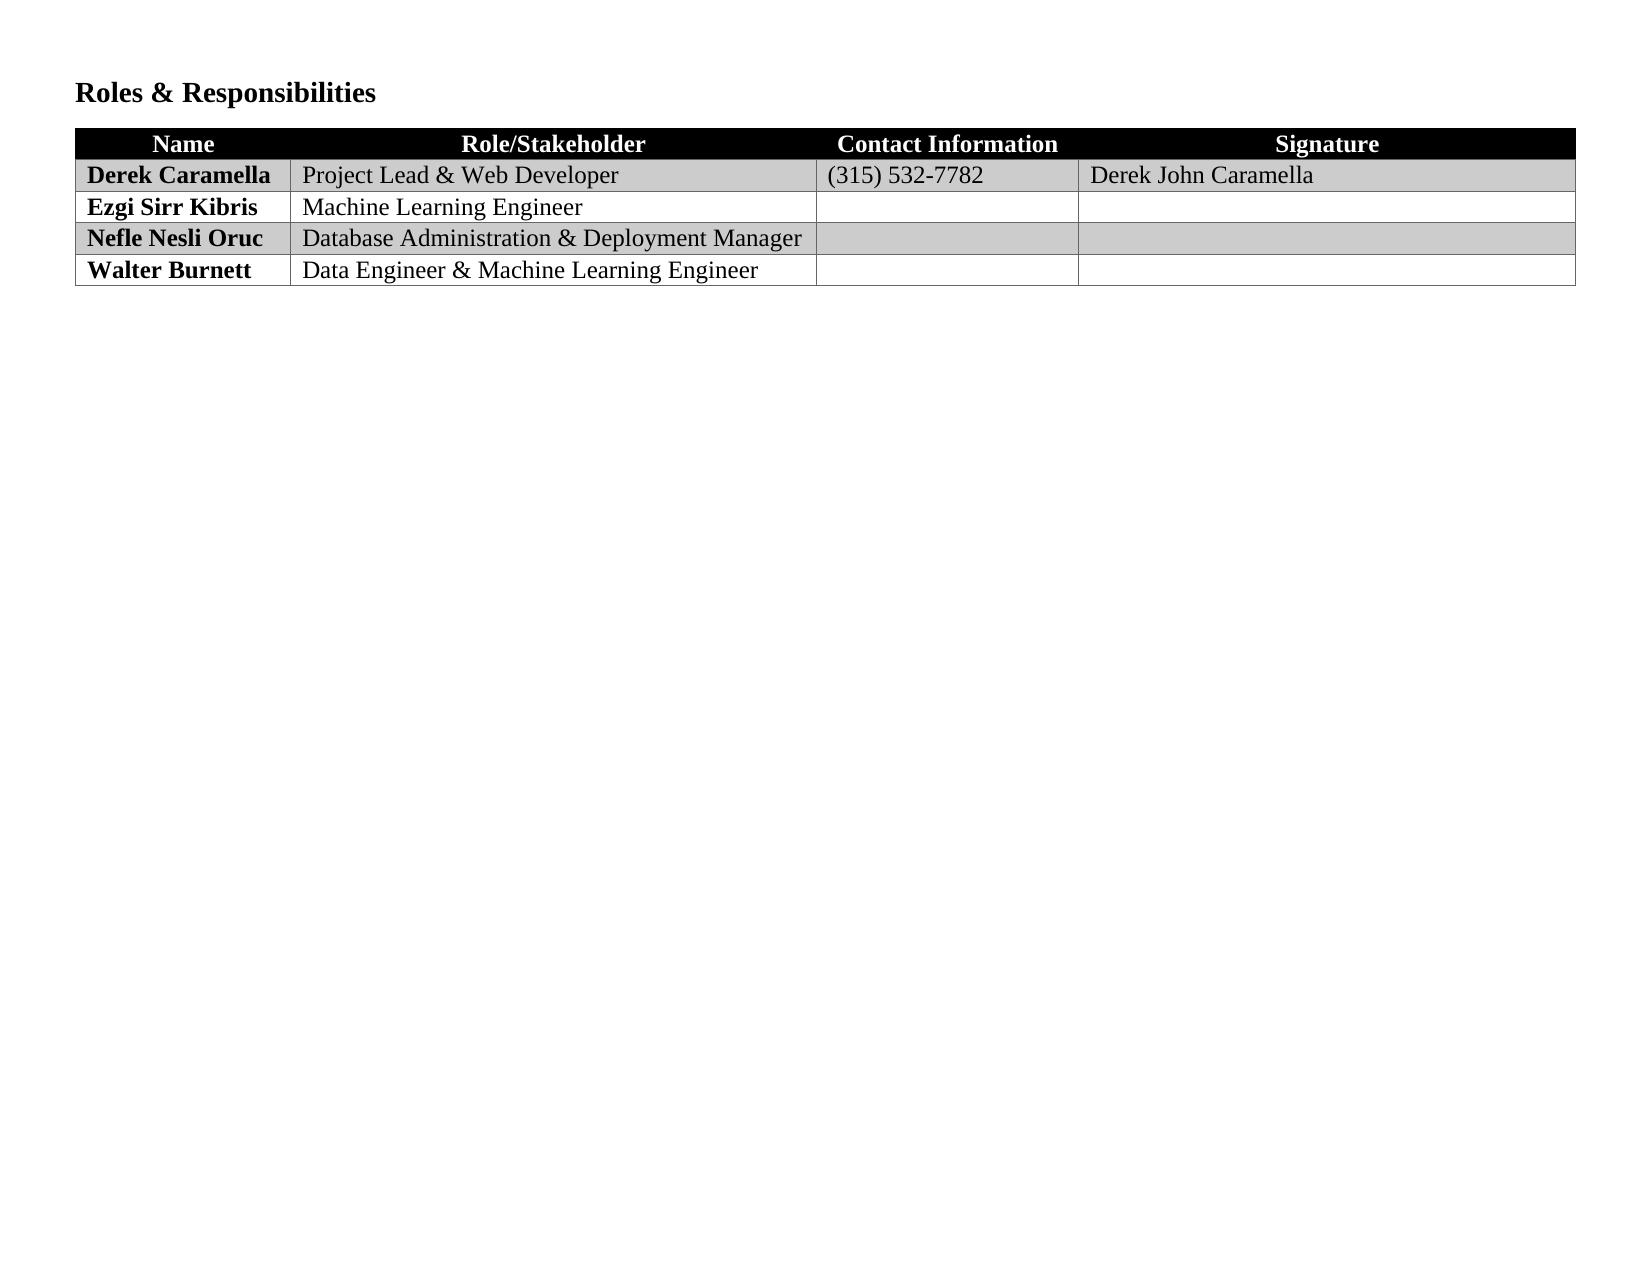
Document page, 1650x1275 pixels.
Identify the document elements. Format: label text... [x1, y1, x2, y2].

table_cell [1079, 192, 1575, 222]
table_cell Data Engineer & Machine Learning Engineer [291, 255, 816, 285]
table_header Role/Stakeholder [291, 129, 816, 159]
table_header Name [76, 129, 290, 159]
table_cell [817, 192, 1078, 222]
table_cell Nefle Nesli Oruc [76, 223, 290, 254]
table_cell Ezgi Sirr Kibris [76, 192, 290, 222]
table_cell (315) 532-7782 [817, 160, 1078, 191]
table_cell Derek John Caramella [1079, 160, 1575, 191]
table_cell [1079, 255, 1575, 285]
table_cell Derek Caramella [76, 160, 290, 191]
table_cell [817, 223, 1078, 254]
table_cell Walter Burnett [76, 255, 290, 285]
subtitle Roles & Responsibilities [75, 75, 1575, 108]
table_cell [1079, 223, 1575, 254]
table_header Contact Information [817, 129, 1078, 159]
table_header Signature [1079, 129, 1575, 159]
table_cell Database Administration & Deployment Manager [291, 223, 816, 254]
table_cell [817, 255, 1078, 285]
table_cell Project Lead & Web Developer [291, 160, 816, 191]
table_cell Machine Learning Engineer [291, 192, 816, 222]
